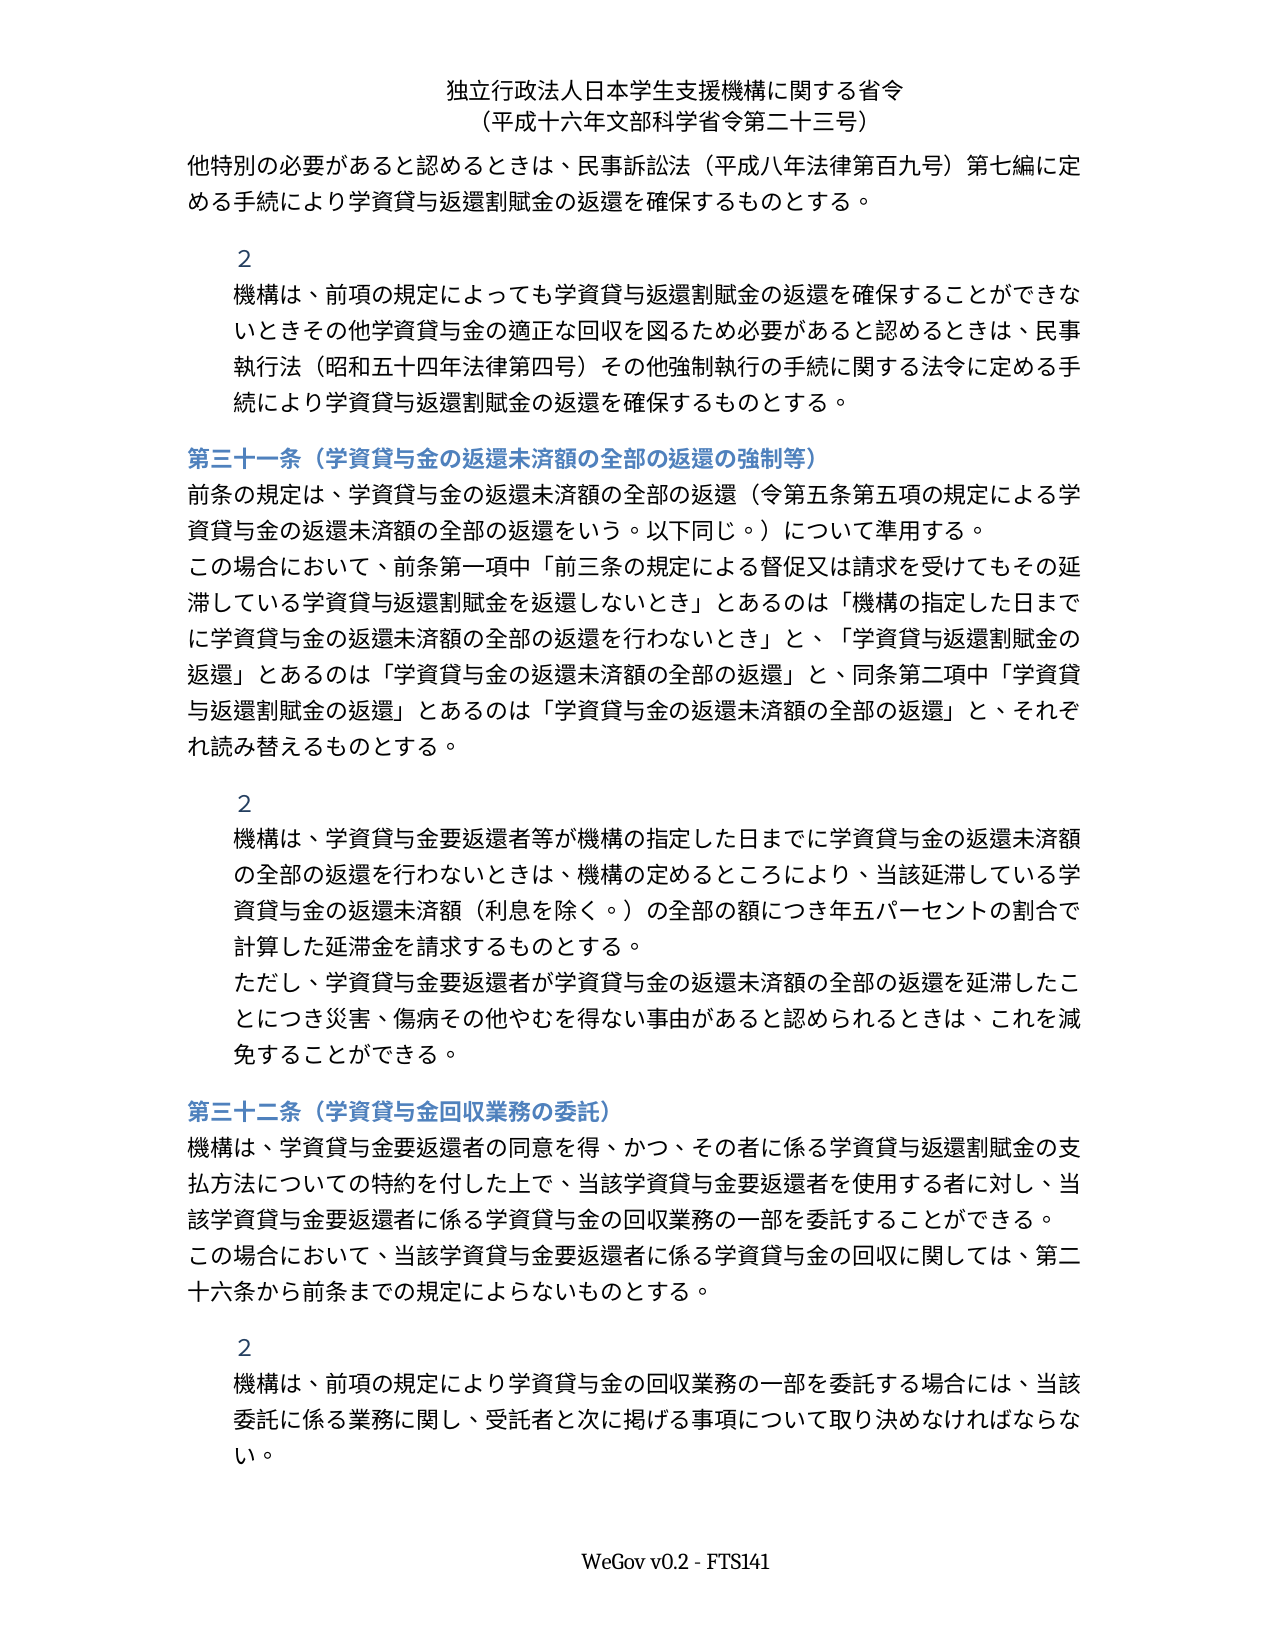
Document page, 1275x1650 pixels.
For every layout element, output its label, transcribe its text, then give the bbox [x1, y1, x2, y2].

subtitle ２ [233, 787, 1087, 819]
subtitle 第三十一条（学資貸与金の返還未済額の全部の返還の強制等） [187, 443, 1087, 474]
text 機構は、前項の規定によっても学資貸与返還割賦金の返還を確保することができないときその他学資貸与金の適正な回収を図るため必要があると認めるときは、民事執行法（昭和五十四年法律第四号）その他強制執行の手続に関する法令に定める手続により学資貸与返還割賦金の返還を確保するものとする。 [233, 279, 1087, 418]
subtitle 第三十二条（学資貸与金回収業務の委託） [187, 1096, 1087, 1127]
text 機構は、学資貸与金要返還者等が機構の指定した日までに学資貸与金の返還未済額の全部の返還を行わないときは、機構の定めるところにより、当該延滞している学資貸与金の返還未済額（利息を除く。）の全部の額につき年五パーセントの割合で計算した延滞金を請求するものとする。 ただし、学資貸与金要返還者が学資貸与金の返還未済額の全部の返還を延滞したことにつき災害、傷病その他やむを得ない事由があると認められるときは、これを減免することができる。 [233, 823, 1087, 1070]
subtitle ２ [233, 1332, 1087, 1363]
text 機構は、学資貸与金要返還者の同意を得、かつ、その者に係る学資貸与返還割賦金の支払方法についての特約を付した上で、当該学資貸与金要返還者を使用する者に対し、当該学資貸与金要返還者に係る学資貸与金の回収業務の一部を委託することができる。 この場合において、当該学資貸与金要返還者に係る学資貸与金の回収に関しては、第二十六条から前条までの規定によらないものとする。 [187, 1132, 1087, 1307]
subtitle ２ [233, 243, 1087, 274]
text 機構は、前項の規定により学資貸与金の回収業務の一部を委託する場合には、当該委託に係る業務に関し、受託者と次に掲げる事項について取り決めなければならない。 [233, 1368, 1087, 1471]
text 前条の規定は、学資貸与金の返還未済額の全部の返還（令第五条第五項の規定による学資貸与金の返還未済額の全部の返還をいう。以下同じ。）について準用する。 この場合において、前条第一項中「前三条の規定による督促又は請求を受けてもその延滞している学資貸与返還割賦金を返還しないとき」とあるのは「機構の指定した日までに学資貸与金の返還未済額の全部の返還を行わないとき」と、「学資貸与返還割賦金の返還」とあるのは「学資貸与金の返還未済額の全部の返還」と、同条第二項中「学資貸与返還割賦金の返還」とあるのは「学資貸与金の返還未済額の全部の返還」と、それぞれ読み替えるものとする。 [187, 479, 1087, 762]
